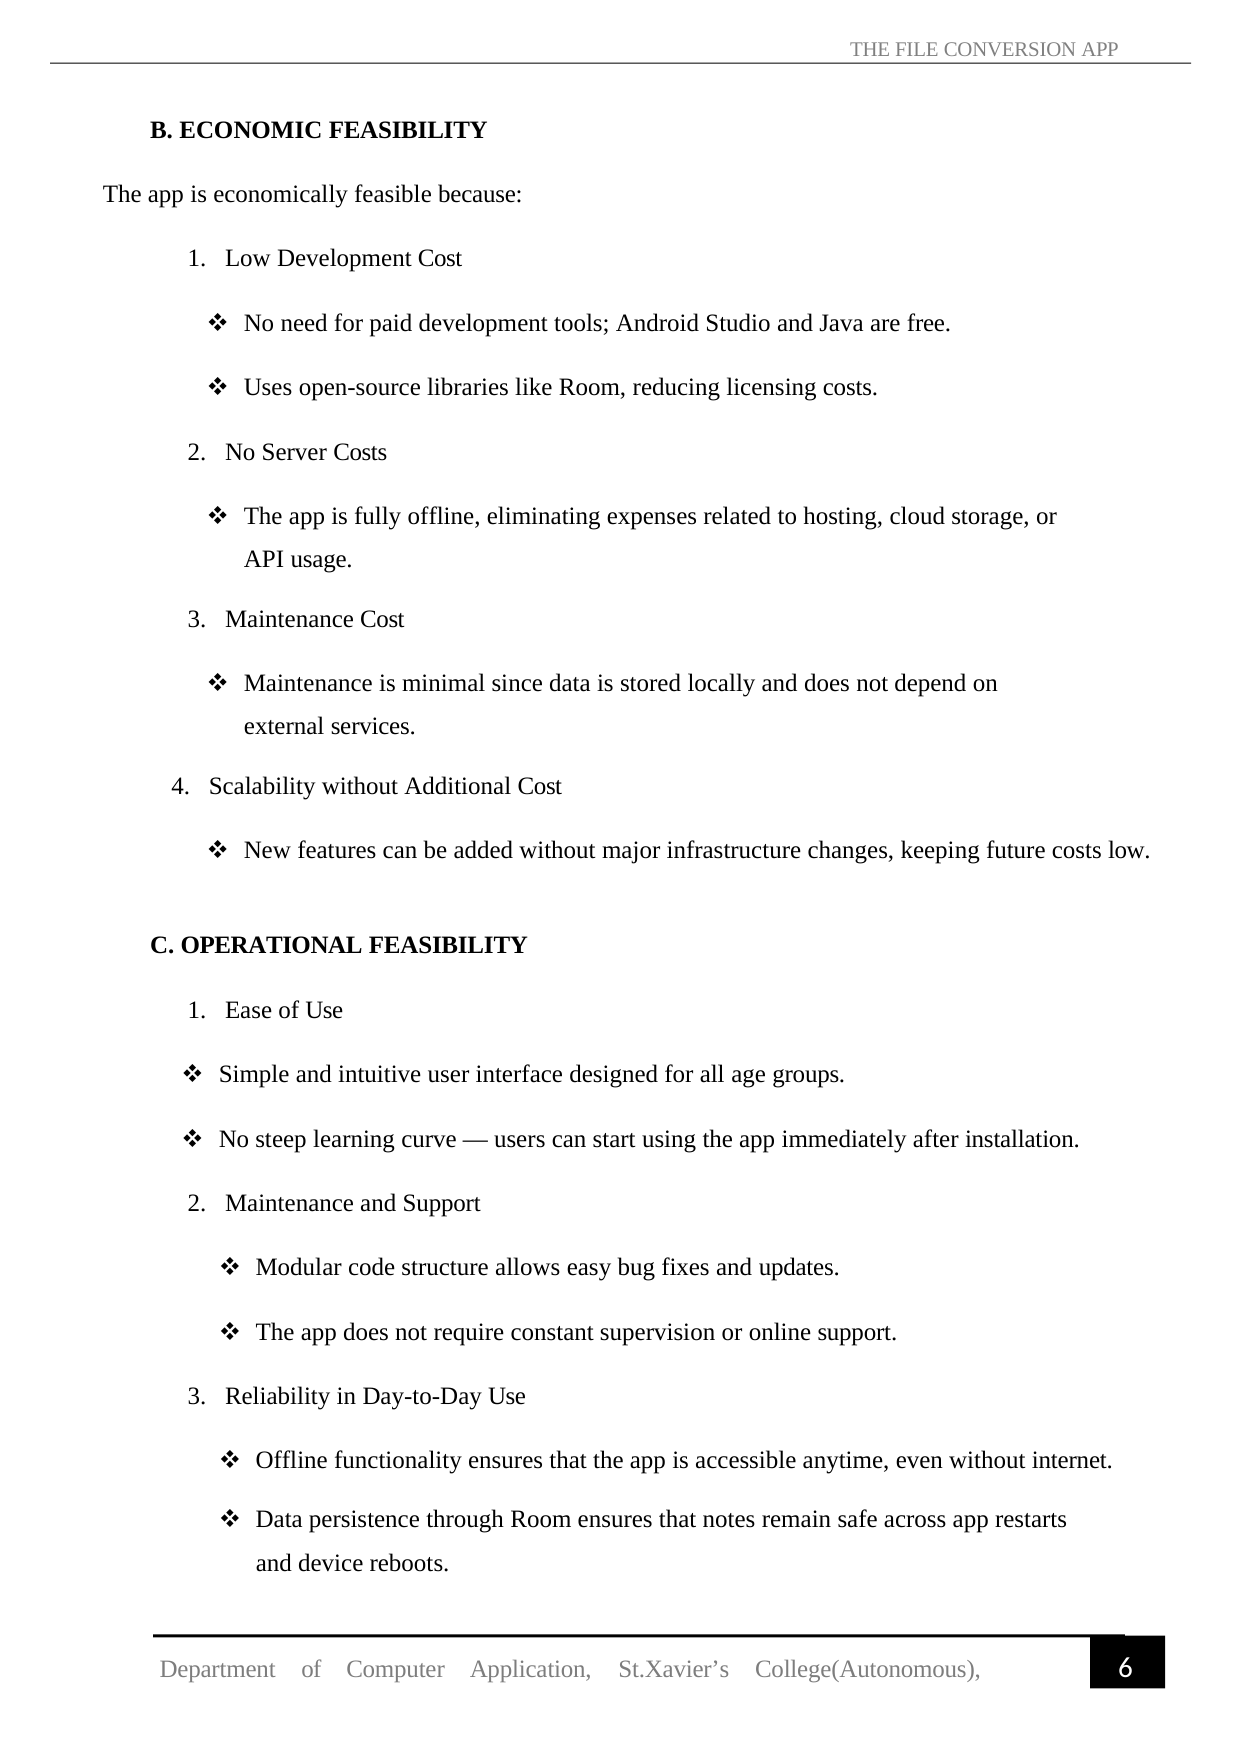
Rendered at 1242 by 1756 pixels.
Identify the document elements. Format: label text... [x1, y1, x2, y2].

subtitle ECONOMIC FEASIBILITY [150, 115, 1153, 143]
list No steep learning curve — users can start using the app immediately after installation. [181, 1124, 1153, 1153]
list Simple and intuitive user interface designed for all age groups. [181, 1059, 1153, 1088]
list Data persistence through Room ensures that notes remain safe across app restarts and device reboots. [218, 1504, 1106, 1576]
list No need for paid development tools; Android Studio and Java are free. [206, 308, 1153, 336]
list Offline functionality ensures that the app is accessible anytime, even without internet. [218, 1446, 1153, 1474]
list Maintenance Cost [187, 604, 1153, 633]
subtitle OPERATIONAL FEASIBILITY [150, 930, 1153, 959]
list The app does not require constant supervision or online support. [218, 1317, 1153, 1346]
list Scalability without Additional Cost [171, 771, 1153, 800]
list The app is fully offline, eliminating expenses related to hosting, cloud storage, or API usage. [206, 501, 1100, 573]
text The app is economically feasible because: [103, 179, 1153, 208]
list Modular code structure allows easy bug fixes and updates. [218, 1252, 1153, 1281]
list Low Development Cost [187, 243, 1153, 272]
list Maintenance is minimal since data is stored locally and does not depend on external services. [206, 668, 1081, 740]
list No Server Costs [187, 437, 1153, 465]
list Uses open-source libraries like Room, reducing licensing costs. [206, 372, 1153, 401]
list Reliability in Day-to-Day Use [187, 1381, 1153, 1410]
list Ease of Use [187, 995, 1153, 1024]
list Maintenance and Support [187, 1188, 1153, 1217]
list New features can be added without major infrastructure changes, keeping future costs low. [206, 835, 1153, 864]
